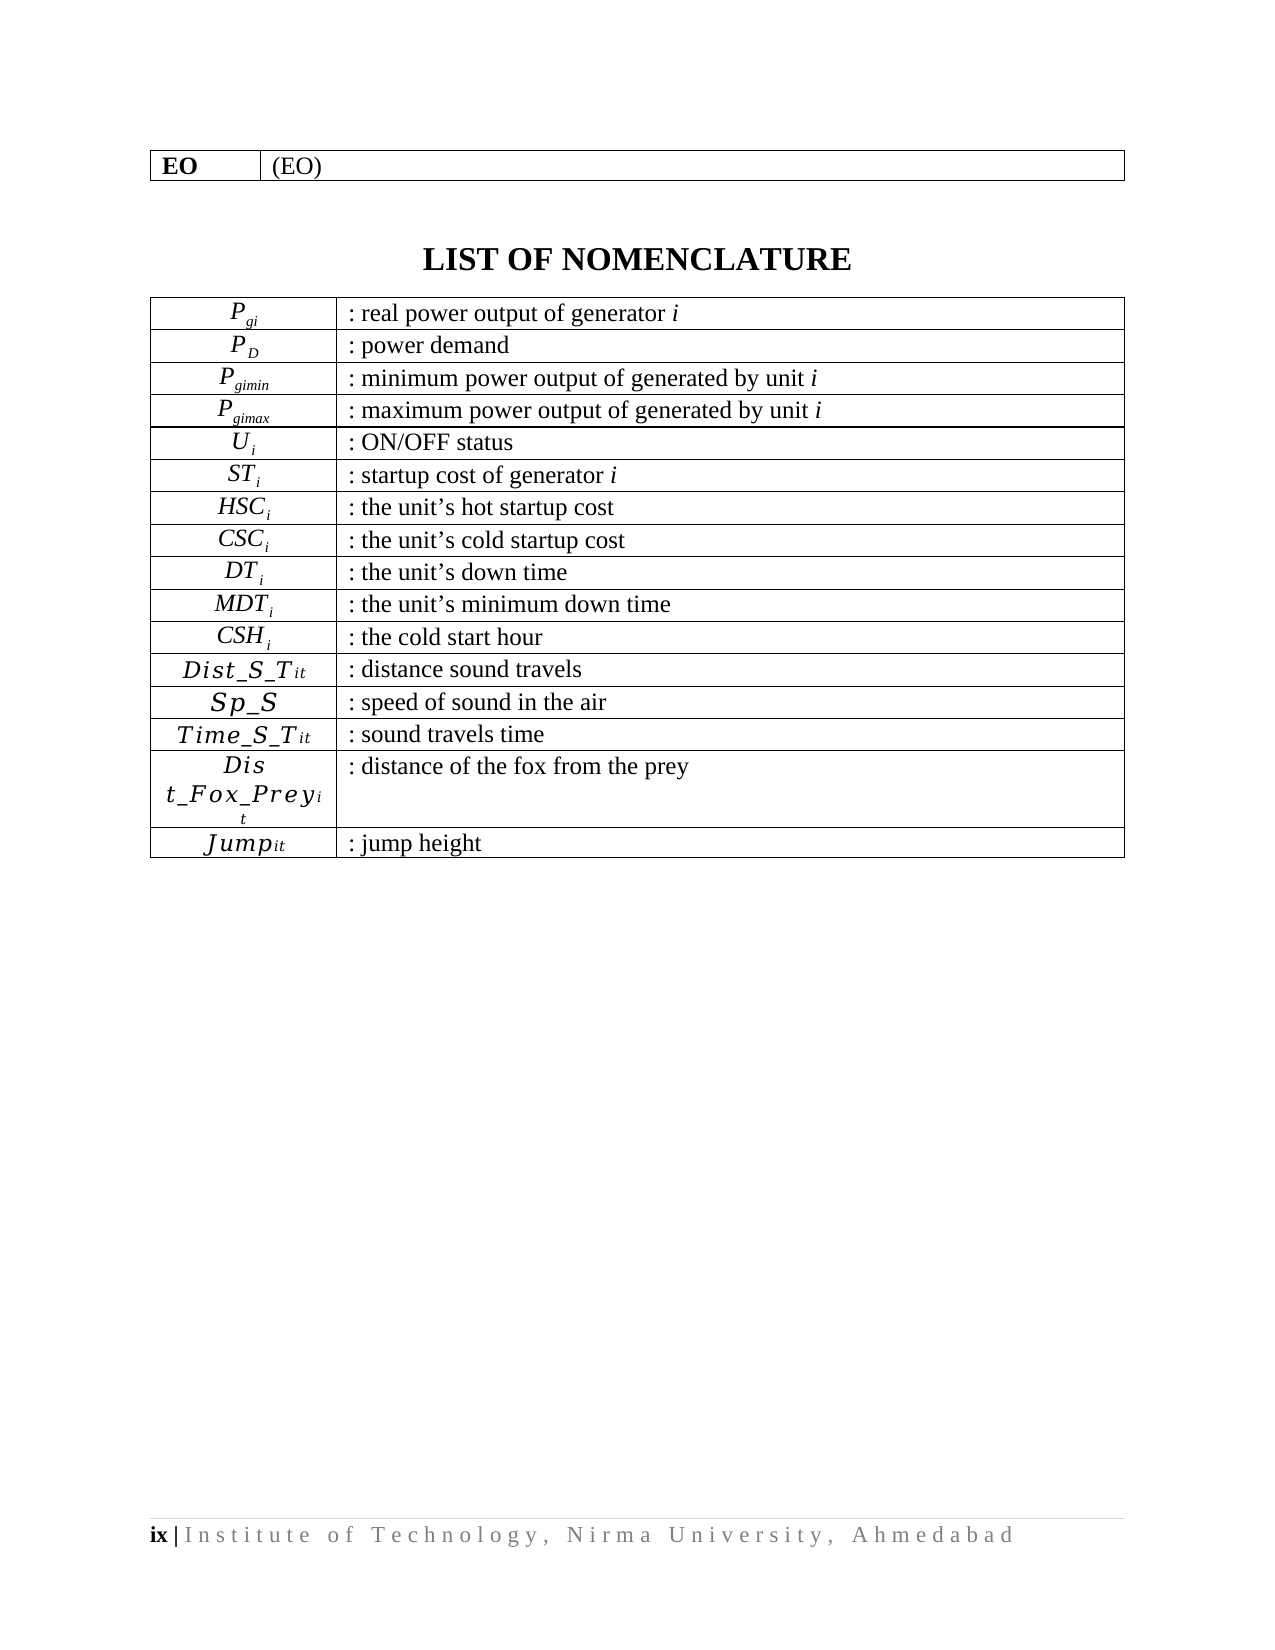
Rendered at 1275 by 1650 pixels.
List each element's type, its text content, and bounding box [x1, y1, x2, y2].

table_cell : speed of sound in the air [337, 687, 1124, 718]
table_cell : the unit’s cold startup cost [337, 525, 1124, 556]
table_cell [151, 622, 336, 653]
table_cell : sound travels time [337, 719, 1124, 750]
table_cell : distance sound travels [337, 654, 1124, 686]
table_cell [151, 395, 336, 426]
table_cell : the cold start hour [337, 622, 1124, 653]
table_cell 𝑇𝑖𝑚𝑒_𝑆_𝑇𝑖𝑡 [151, 719, 336, 750]
table_cell [151, 492, 336, 524]
table_cell : the unit’s hot startup cost [337, 492, 1124, 524]
table_cell [151, 363, 336, 394]
table_cell 𝐷𝑖𝑠𝑡_𝑆_𝑇𝑖𝑡 [151, 654, 336, 686]
table_cell : startup cost of generator i [337, 460, 1124, 491]
table_cell : minimum power output of generated by unit i [337, 363, 1124, 394]
table_cell [151, 428, 336, 459]
table_header [151, 298, 336, 329]
table_cell 𝐷𝑖𝑠𝑡_𝐹𝑜𝑥_𝑃𝑟𝑒𝑦𝑖𝑡 [151, 751, 336, 827]
table_cell : the unit’s down time [337, 557, 1124, 588]
table_cell [151, 330, 336, 362]
table_cell : maximum power output of generated by unit i [337, 395, 1124, 426]
table_cell [151, 590, 336, 621]
table_cell [151, 525, 336, 556]
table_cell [261, 151, 1124, 180]
table_header : real power output of generator i [337, 298, 1124, 329]
table_cell 𝐽𝑢𝑚𝑝𝑖𝑡 [151, 828, 336, 857]
text LIST OF NOMENCLATURE [150, 239, 1125, 277]
table_cell : the unit’s minimum down time [337, 590, 1124, 621]
table_cell : jump height [337, 828, 1124, 857]
table_cell : ON/OFF status [337, 428, 1124, 459]
table_cell 𝑆𝑝_𝑆 [151, 687, 336, 718]
table_cell [151, 557, 336, 588]
table_cell : power demand [337, 330, 1124, 362]
table_cell [151, 460, 336, 491]
table_cell : distance of the fox from the prey [337, 751, 1124, 827]
table_cell MPSO-EO [151, 151, 260, 180]
